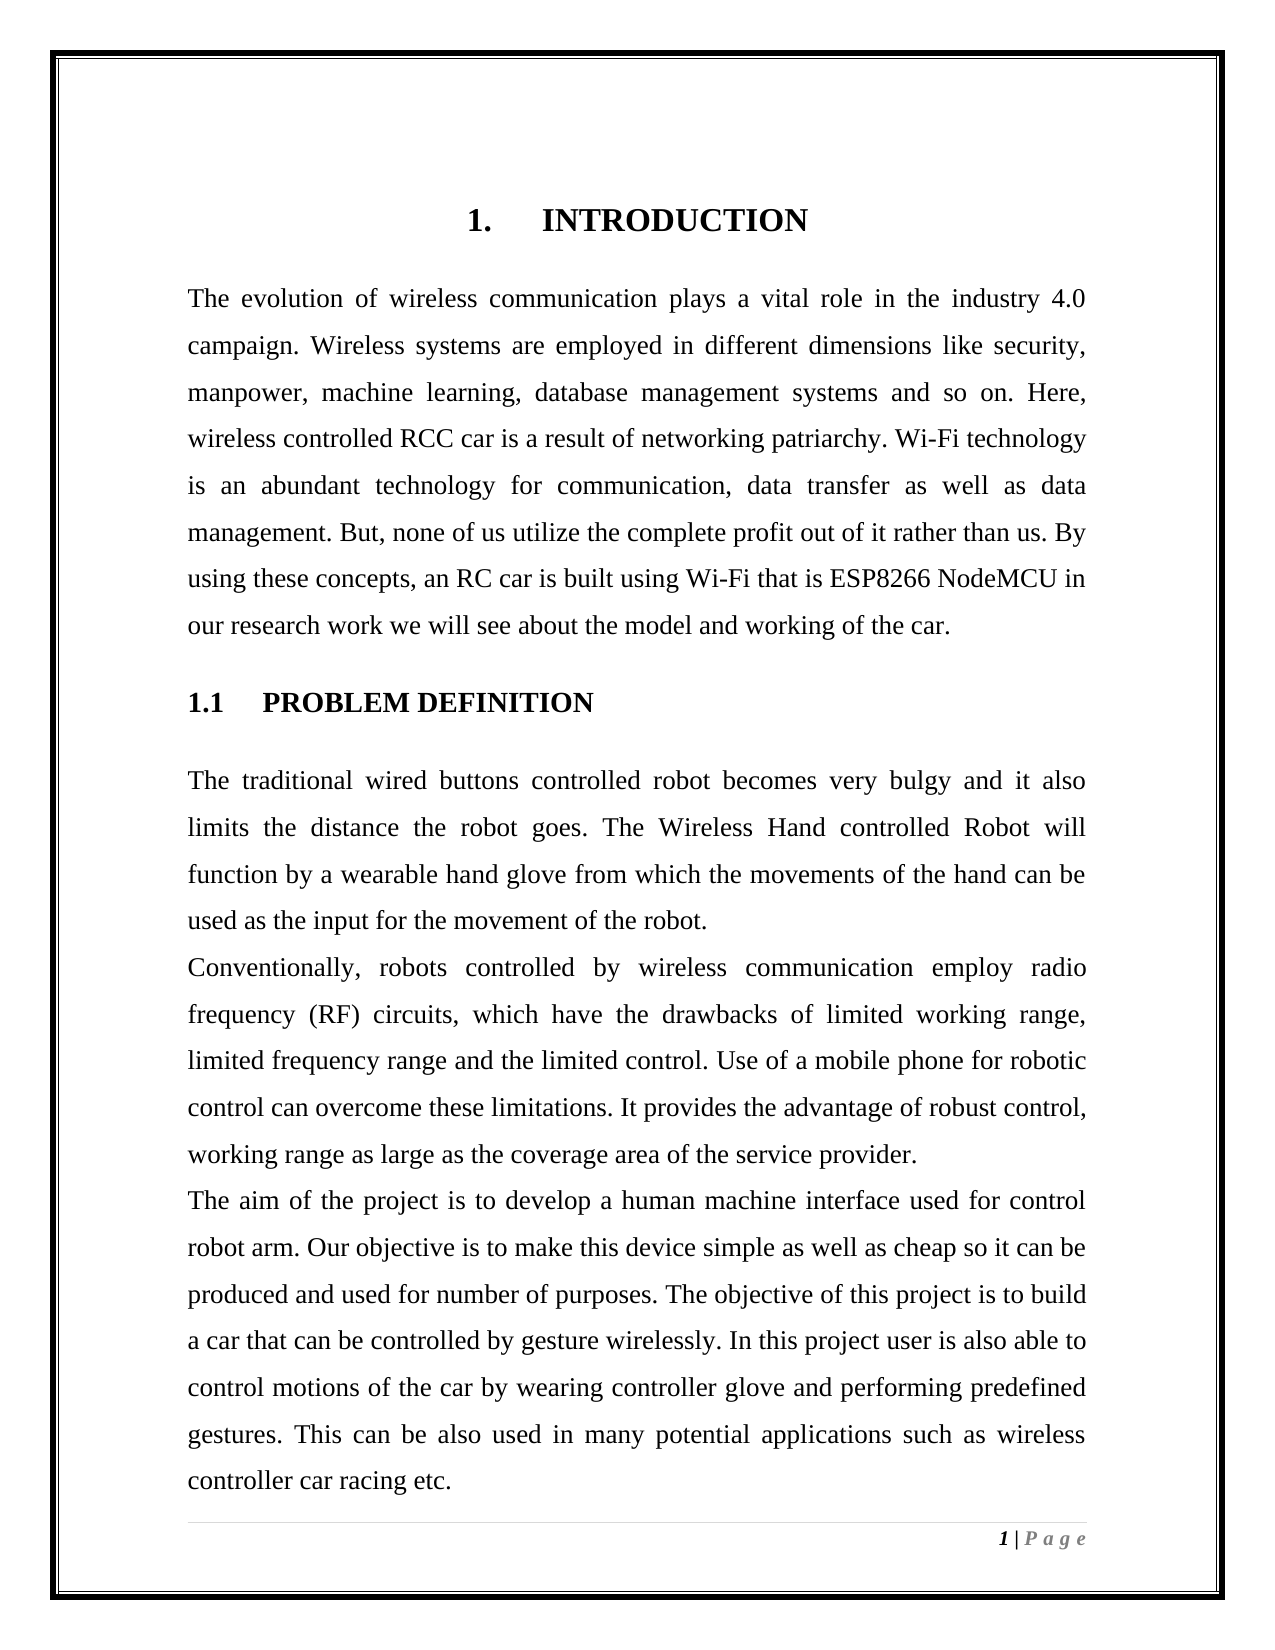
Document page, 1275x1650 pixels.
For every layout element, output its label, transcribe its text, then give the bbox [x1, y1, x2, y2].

subtitle PROBLEM DEFINITION [187, 685, 1087, 718]
text The evolution of wireless communication plays a vital role in the industry 4.0 campaign. Wireless systems are employed in different dimensions like security, manpower, machine learning, database management systems and so on. Here, wireless controlled RCC car is a result of networking patriarchy. Wi-Fi technology is an abundant technology for communication, data transfer as well as data management. But, none of us utilize the complete profit out of it rather than us. By using these concepts, an RC car is built using Wi-Fi that is ESP8266 NodeMCU in our research work we will see about the model and working of the car. [187, 282, 1087, 640]
text Conventionally, robots controlled by wireless communication employ radio frequency (RF) circuits, which have the drawbacks of limited working range, limited frequency range and the limited control. Use of a mobile phone for robotic control can overcome these limitations. It provides the advantage of robust control, working range as large as the coverage area of the service provider. [187, 951, 1087, 1169]
subtitle INTRODUCTION [187, 200, 1087, 238]
text The traditional wired buttons controlled robot becomes very bulgy and it also limits the distance the robot goes. The Wireless Hand controlled Robot will function by a wearable hand glove from which the movements of the hand can be used as the input for the movement of the robot. [187, 764, 1087, 936]
text The aim of the project is to develop a human machine interface used for control robot arm. Our objective is to make this device simple as well as cheap so it can be produced and used for number of purposes. The objective of this project is to build a car that can be controlled by gesture wirelessly. In this project user is also able to control motions of the car by wearing controller glove and performing predefined gestures. This can be also used in many potential applications such as wireless controller car racing etc. [187, 1184, 1087, 1496]
